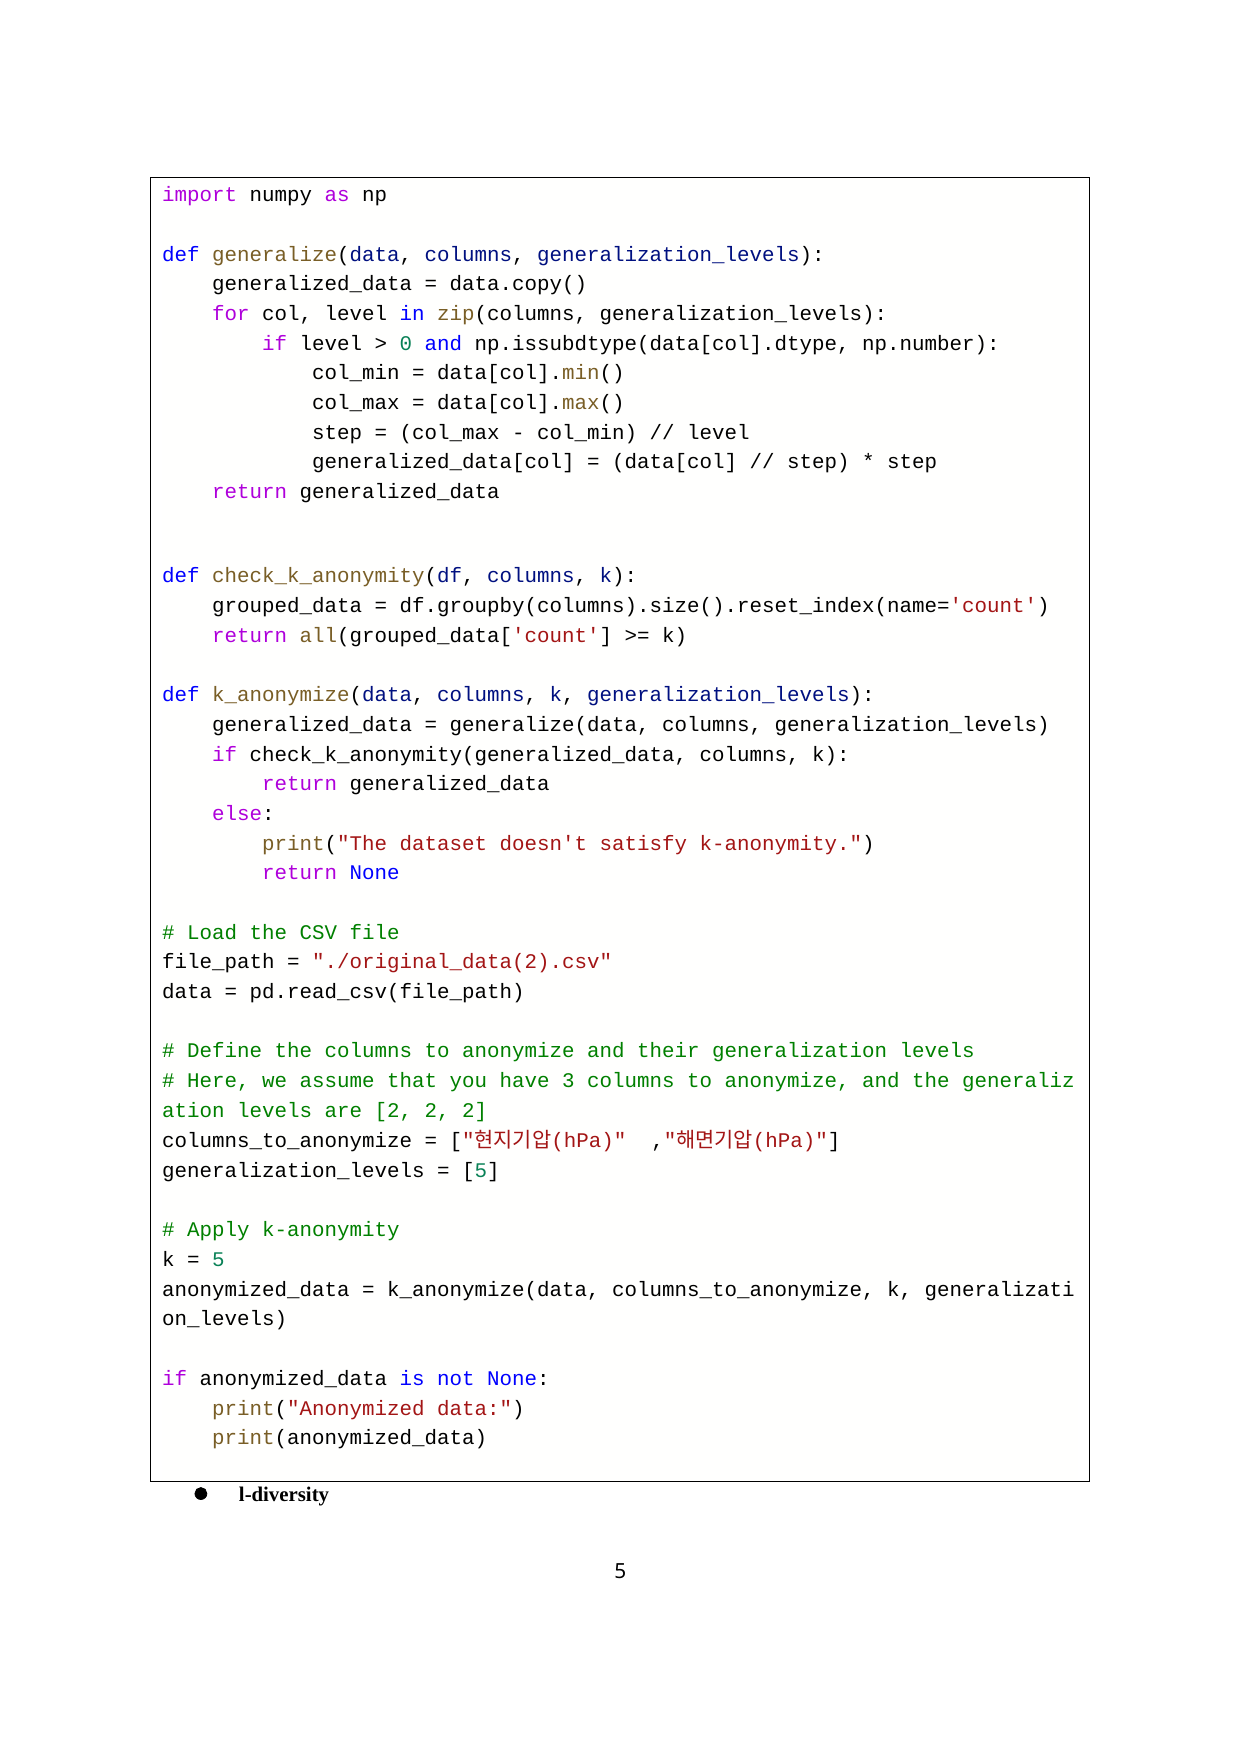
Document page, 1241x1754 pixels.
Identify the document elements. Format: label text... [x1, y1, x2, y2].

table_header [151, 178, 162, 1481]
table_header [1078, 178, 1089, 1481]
list l-diversity [193, 1482, 1090, 1506]
